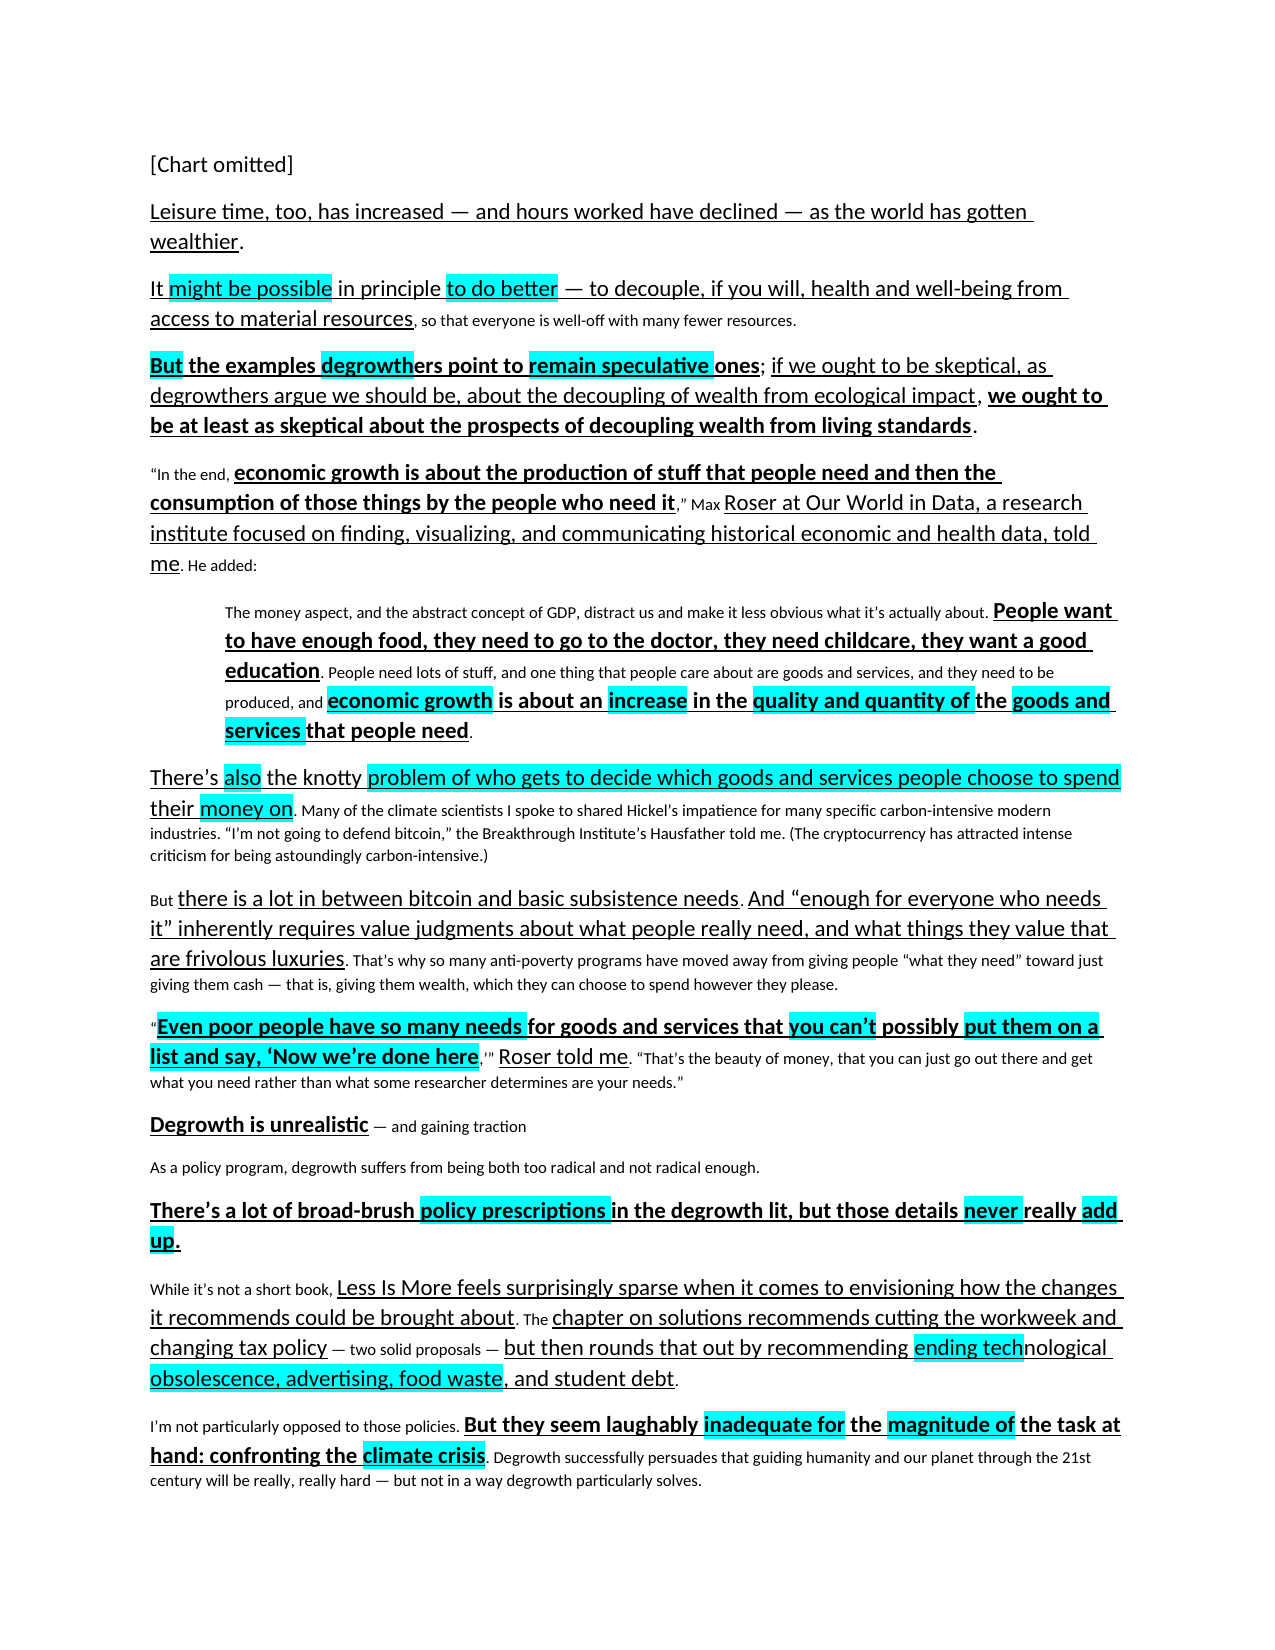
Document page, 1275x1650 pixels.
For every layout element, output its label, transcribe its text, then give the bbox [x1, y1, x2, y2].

text But there is a lot in between bitcoin and basic subsistence needs. And “enough for everyone who needs it” inherently requires value judgments about what people really need, and what things they value that are frivolous luxuries. That’s why so many anti-poverty programs have moved away from giving people “what they need” toward just giving them cash — that is, giving them wealth, which they can choose to spend however they please. [150, 884, 1125, 994]
text I’m not particularly opposed to those policies. But they seem laughably inadequate for the magnitude of the task at hand: confronting the climate crisis. Degrowth successfully persuades that guiding humanity and our planet through the 21st century will be really, really hard — but not in a way degrowth particularly solves. [150, 1411, 1125, 1491]
text Degrowth is unrealistic — and gaining traction [150, 1111, 1125, 1139]
text [Chart omitted] [150, 150, 1125, 178]
text It might be possible in principle to do better — to decouple, if you will, health and well-being from access to material resources, so that everyone is well-off with many fewer resources. [150, 274, 1125, 332]
text “Even poor people have so many needs for goods and services that you can’t possibly put them on a list and say, ‘Now we’re done here,’” Roser told me. “That’s the beauty of money, that you can just go out there and get what you need rather than what some researcher determines are your needs.” [150, 1012, 1125, 1092]
text Leisure time, too, has increased — and hours worked have declined — as the world has gotten wealthier. [150, 197, 1125, 255]
text There’s also the knotty problem of who gets to decide which goods and services people choose to spend their money on. Many of the climate scientists I spoke to shared Hickel’s impatience for many specific carbon-intensive modern industries. “I’m not going to defend bitcoin,” the Breakthrough Institute’s Hausfather told me. (The cryptocurrency has attracted intense criticism for being astoundingly carbon-intensive.) [150, 763, 1125, 866]
text But the examples degrowthers point to remain speculative ones; if we ought to be skeptical, as degrowthers argue we should be, about the decoupling of wealth from ecological impact, we ought to be at least as skeptical about the prospects of decoupling wealth from living standards. [150, 351, 1125, 439]
text As a policy program, degrowth suffers from being both too radical and not radical enough. [150, 1157, 1125, 1178]
text The money aspect, and the abstract concept of GDP, distract us and make it less obvious what it’s actually about. People want to have enough food, they need to go to the doctor, they need childcare, they want a good education. People need lots of stuff, and one thing that people care about are goods and services, and they need to be produced, and economic growth is about an increase in the quality and quantity of the goods and services that people need. [225, 596, 1125, 745]
text “In the end, economic growth is about the production of stuff that people need and then the consumption of those things by the people who need it,” Max Roser at Our World in Data, a research institute focused on finding, visualizing, and communicating historical economic and health data, told me. He added: [150, 458, 1125, 577]
text While it’s not a short book, Less Is More feels surprisingly sparse when it comes to envisioning how the changes it recommends could be brought about. The chapter on solutions recommends cutting the workweek and changing tax policy — two solid proposals — but then rounds that out by recommending ending technological obsolescence, advertising, food waste, and student debt. [150, 1273, 1125, 1392]
text There’s a lot of broad-brush policy prescriptions in the degrowth lit, but those details never really add up. [150, 1196, 1125, 1254]
